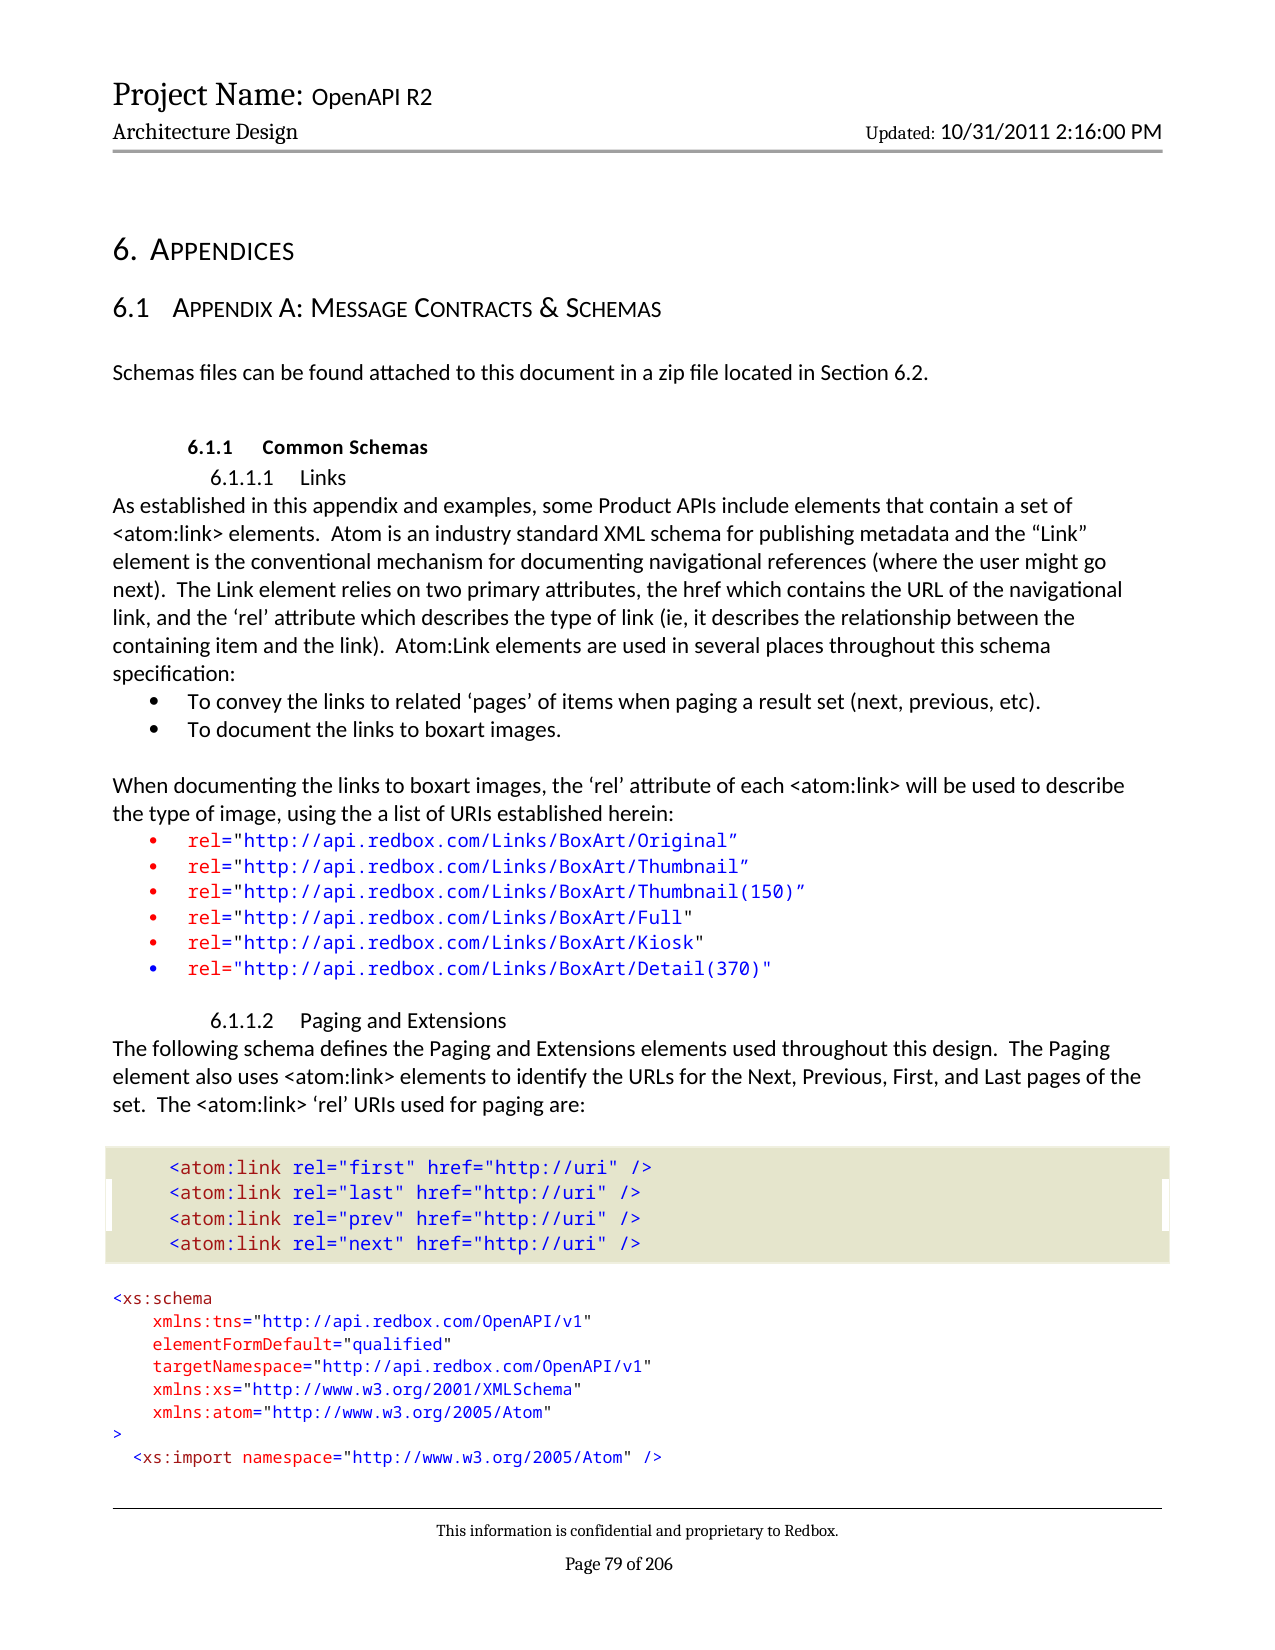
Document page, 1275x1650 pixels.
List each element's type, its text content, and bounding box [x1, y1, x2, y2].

text <xs:schema [112, 1287, 1162, 1309]
list To document the links to boxart images. [150, 715, 1162, 743]
text elementFormDefault="qualified" [112, 1332, 1162, 1355]
list To convey the links to related ‘pages’ of items when paging a result set (next, previous, etc). [150, 687, 1162, 715]
list rel="http://api.redbox.com/Links/BoxArt/Original” [150, 827, 1162, 853]
subtitle Common Schemas [187, 434, 1162, 460]
list rel="http://api.redbox.com/Links/BoxArt/Full" [150, 904, 1162, 929]
text <atom:link rel="first" href="http://uri" /> [106, 1148, 1169, 1179]
text targetNamespace="http://api.redbox.com/OpenAPI/v1" [112, 1355, 1162, 1377]
list rel="http://api.redbox.com/Links/BoxArt/Detail(370)" [150, 955, 1162, 981]
list rel="http://api.redbox.com/Links/BoxArt/Kiosk" [150, 929, 1162, 955]
subtitle Paging and Extensions [210, 1006, 1162, 1034]
text As established in this appendix and examples, some Product APIs include elements that contain a set of <atom:link> elements. Atom is an industry standard XML schema for publishing metadata and the “Link” element is the conventional mechanism for documenting navigational references (where the user might go next). The Link element relies on two primary attributes, the href which contains the URL of the navigational link, and the ‘rel’ attribute which describes the type of link (ie, it describes the relationship between the containing item and the link). Atom:Link elements are used in several places throughout this schema specification: [112, 491, 1162, 687]
text xmlns:xs="http://www.w3.org/2001/XMLSchema" [112, 1377, 1162, 1400]
list rel="http://api.redbox.com/Links/BoxArt/Thumbnail” [150, 853, 1162, 878]
text The following schema defines the Paging and Extensions elements used throughout this design. The Paging element also uses <atom:link> elements to identify the URLs for the Next, Previous, First, and Last pages of the set. The <atom:link> ‘rel’ URIs used for paging are: [112, 1034, 1162, 1118]
list rel="http://api.redbox.com/Links/BoxArt/Thumbnail(150)” [150, 878, 1162, 904]
text > [112, 1423, 1162, 1446]
text xmlns:atom="http://www.w3.org/2005/Atom" [112, 1400, 1162, 1423]
text When documenting the links to boxart images, the ‘rel’ attribute of each <atom:link> will be used to describe the type of image, using the a list of URIs established herein: [112, 771, 1162, 827]
subtitle Appendix A: Message Contracts & Schemas [112, 289, 1162, 325]
text <xs:import namespace="http://www.w3.org/2005/Atom" /> [112, 1446, 1162, 1468]
text <atom:link rel="prev" href="http://uri" /> [112, 1205, 1162, 1223]
text <atom:link rel="last" href="http://uri" /> [112, 1179, 1162, 1205]
text Schemas files can be found attached to this document in a zip file located in Section 6.2. [112, 358, 1162, 386]
subtitle Links [210, 463, 1162, 491]
subtitle Appendices [112, 228, 1162, 269]
text xmlns:tns="http://api.redbox.com/OpenAPI/v1" [112, 1309, 1162, 1332]
text <atom:link rel="next" href="http://uri" /> [106, 1223, 1169, 1262]
